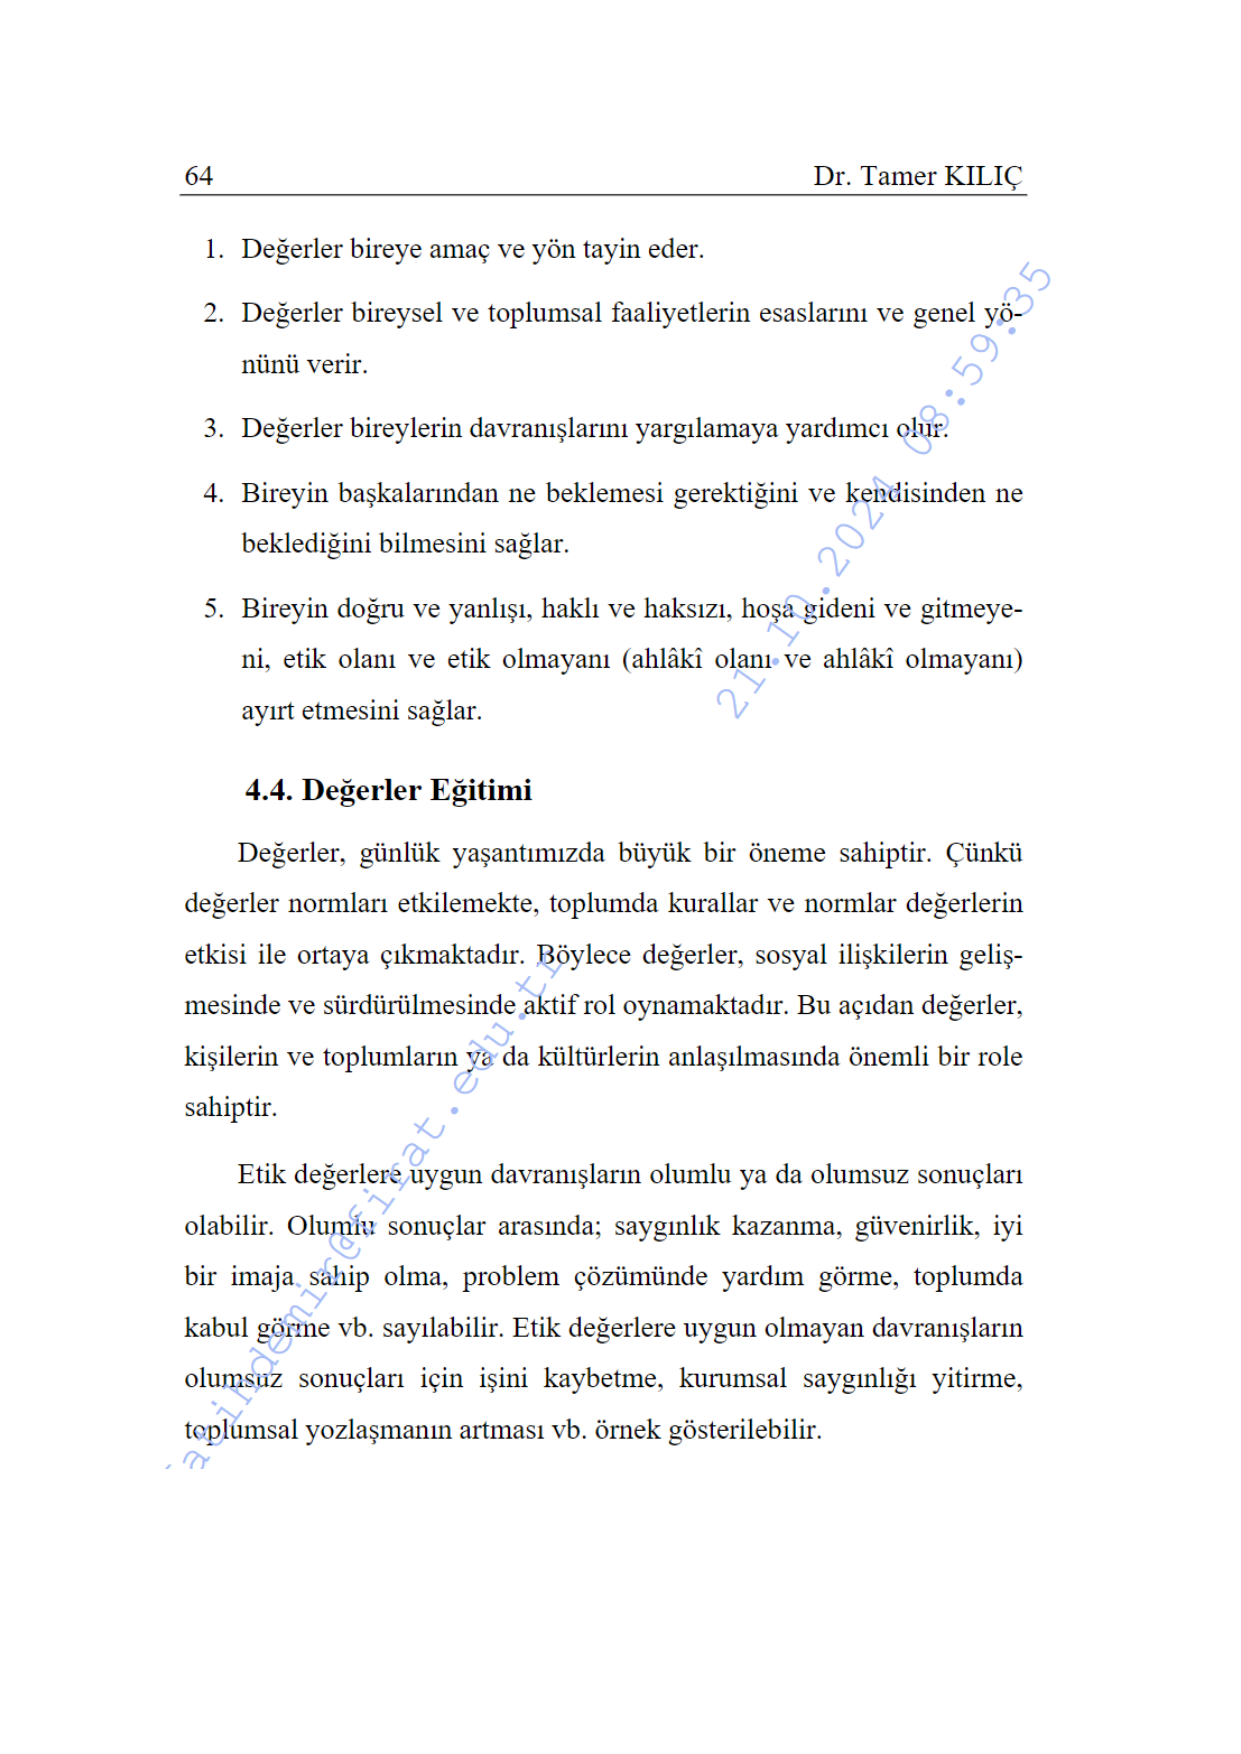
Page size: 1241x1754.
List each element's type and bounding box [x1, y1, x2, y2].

picture [147, 147, 1093, 1469]
